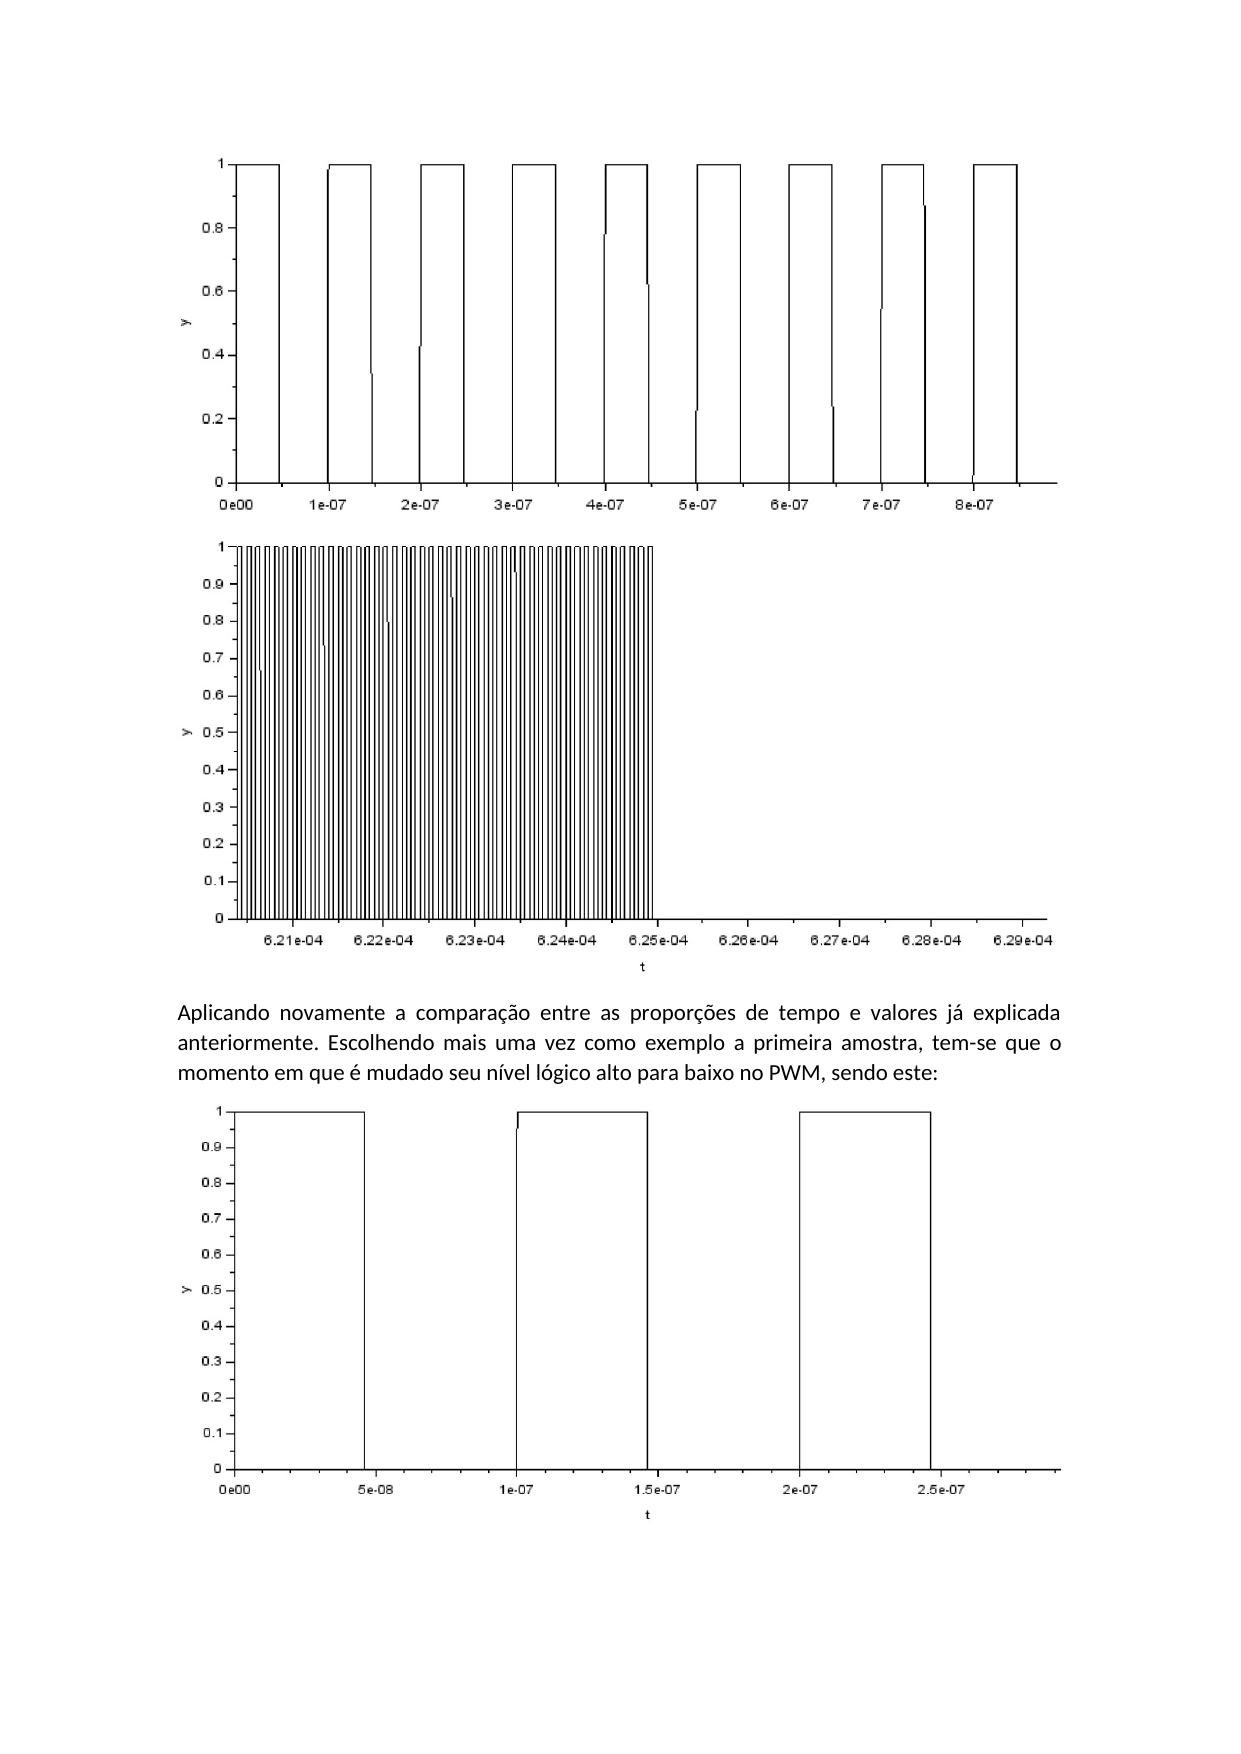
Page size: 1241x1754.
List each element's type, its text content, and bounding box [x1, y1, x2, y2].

picture [177, 537, 1063, 979]
text Aplicando novamente a comparação entre as proporções de tempo e valores já explicada anteriormente. Escolhendo mais uma vez como exemplo a primeira amostra, tem-se que o momento em que é mudado seu nível lógico alto para baixo no PWM, sendo este: [177, 998, 1063, 1086]
picture [177, 1105, 1063, 1524]
picture [177, 147, 1063, 519]
